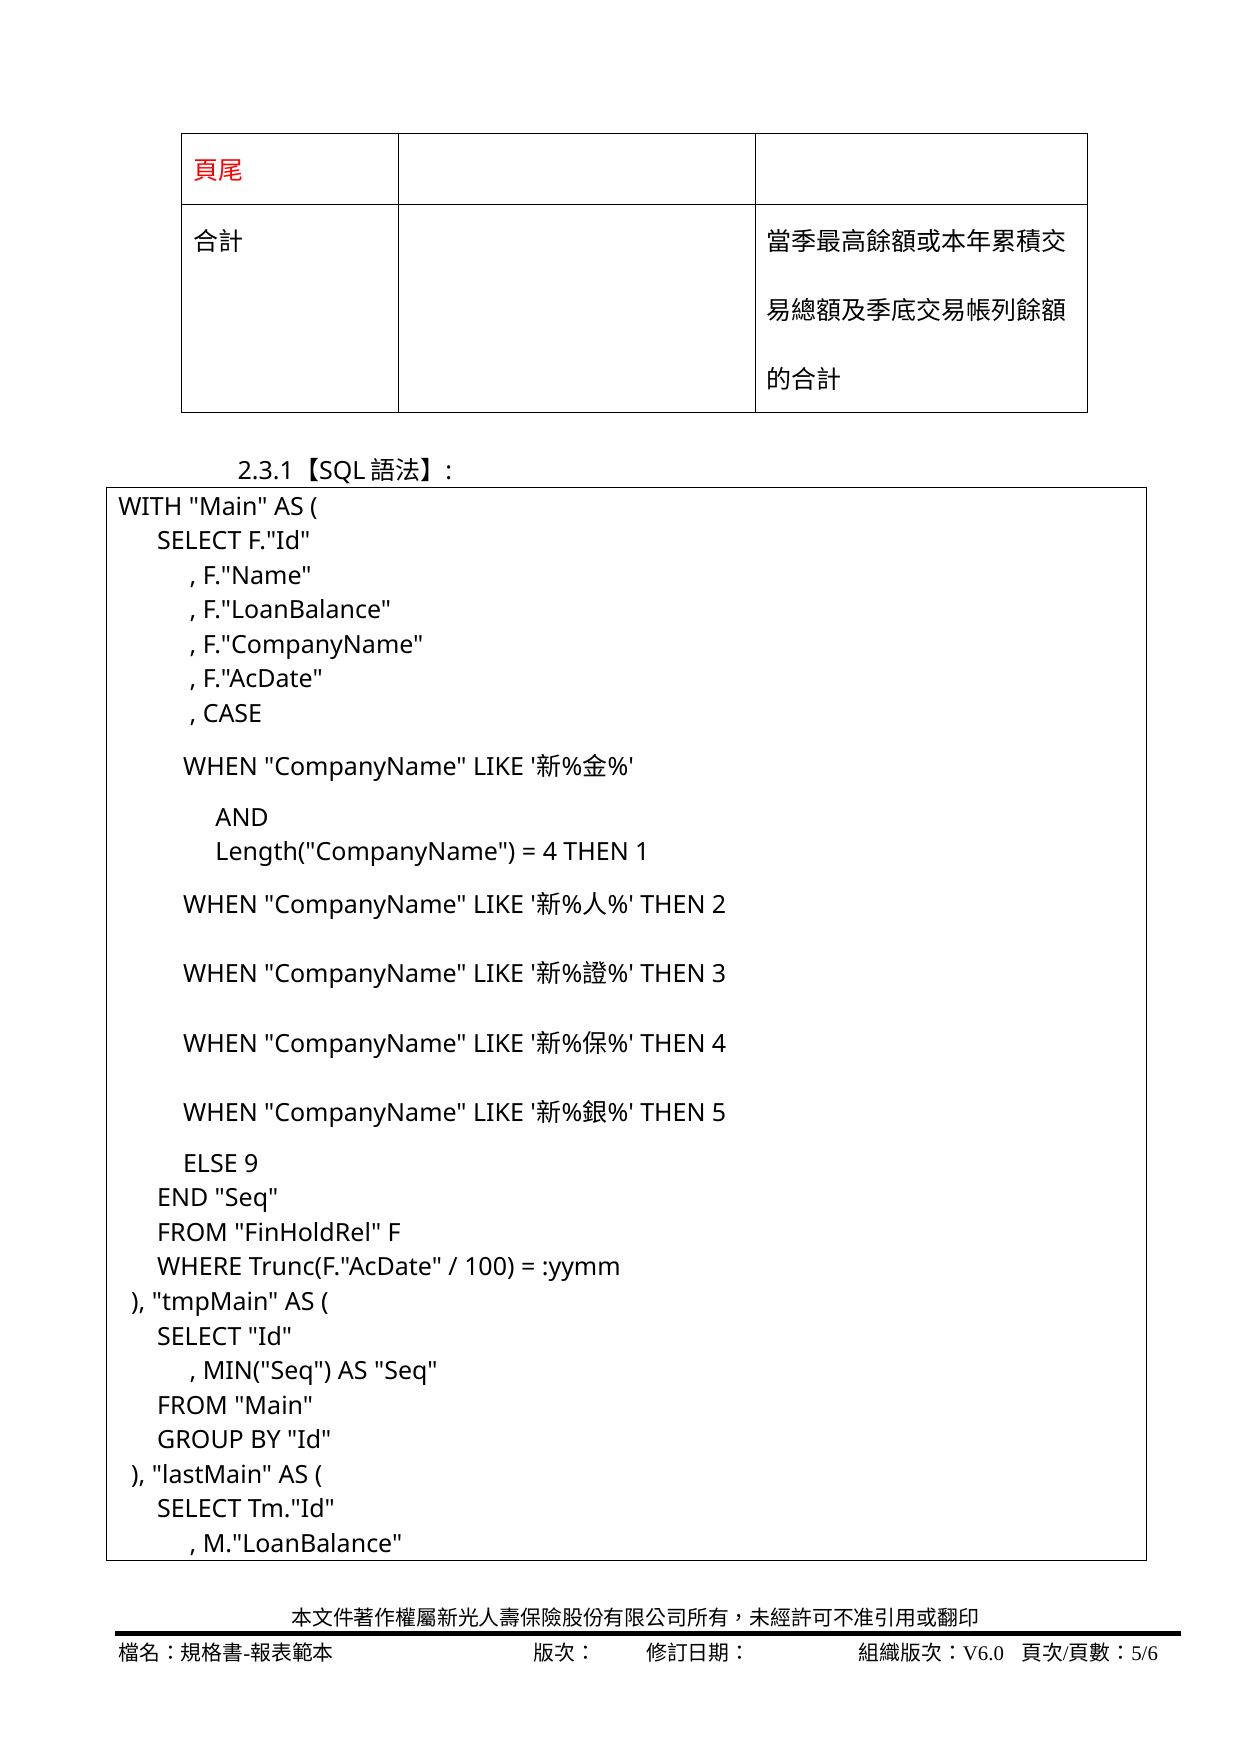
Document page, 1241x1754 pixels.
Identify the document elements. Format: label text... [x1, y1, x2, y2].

table_cell 頁尾 [182, 134, 398, 203]
table_cell 當季最高餘額或本年累積交易總額及季底交易帳列餘額的合計 [756, 205, 1087, 412]
table_cell 合計 [182, 205, 398, 412]
table_cell [399, 205, 755, 412]
table_cell [756, 134, 1087, 203]
table_cell [399, 134, 755, 203]
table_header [107, 488, 1146, 1560]
subtitle 2.3.1【SQL語法】: [237, 451, 1152, 487]
